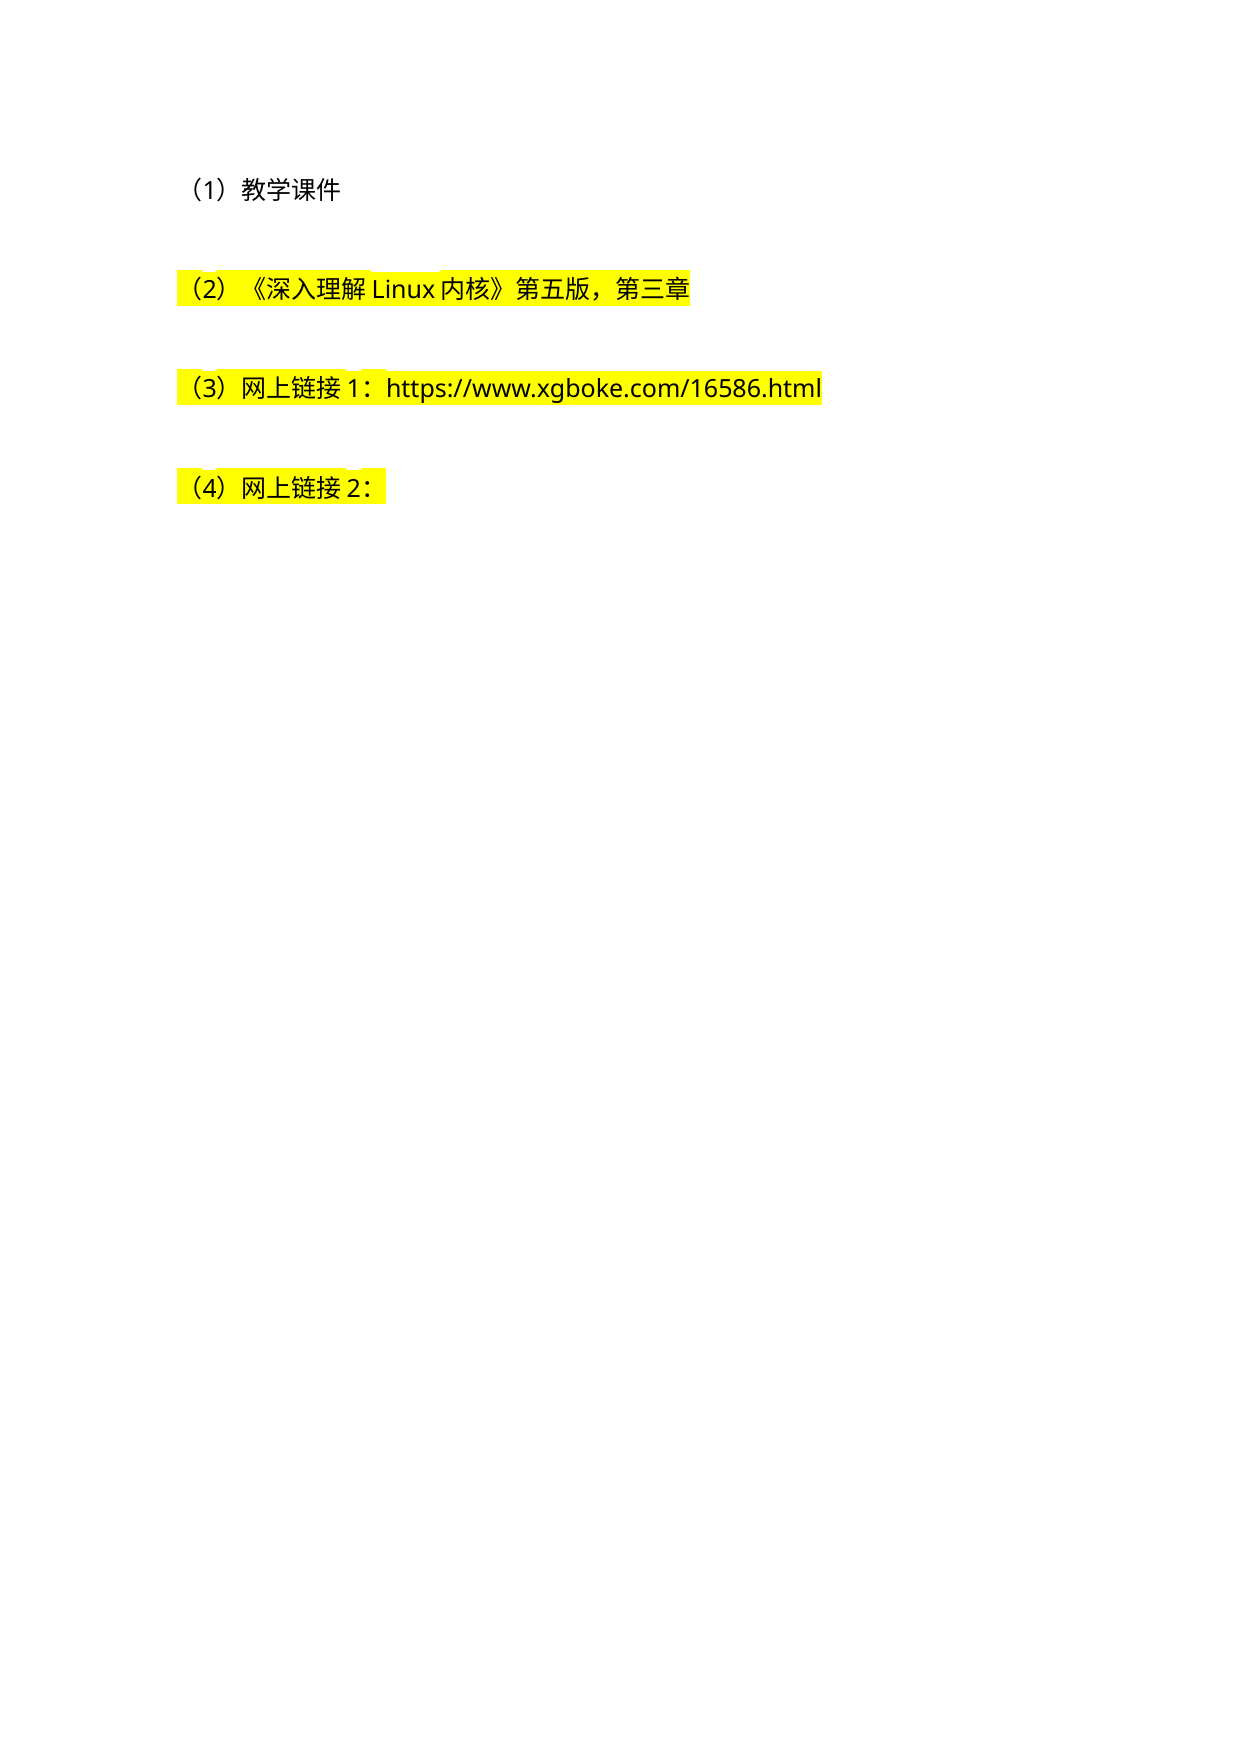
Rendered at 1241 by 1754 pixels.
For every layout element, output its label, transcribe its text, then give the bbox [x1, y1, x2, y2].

text （1）教学课件 [133, 156, 1122, 221]
text （2）《深入理解Linux内核》第五版，第三章 [133, 255, 1122, 320]
text （4）网上链接2： [133, 454, 1122, 519]
text （3）网上链接1：https://www.xgboke.com/16586.html [133, 354, 1122, 419]
